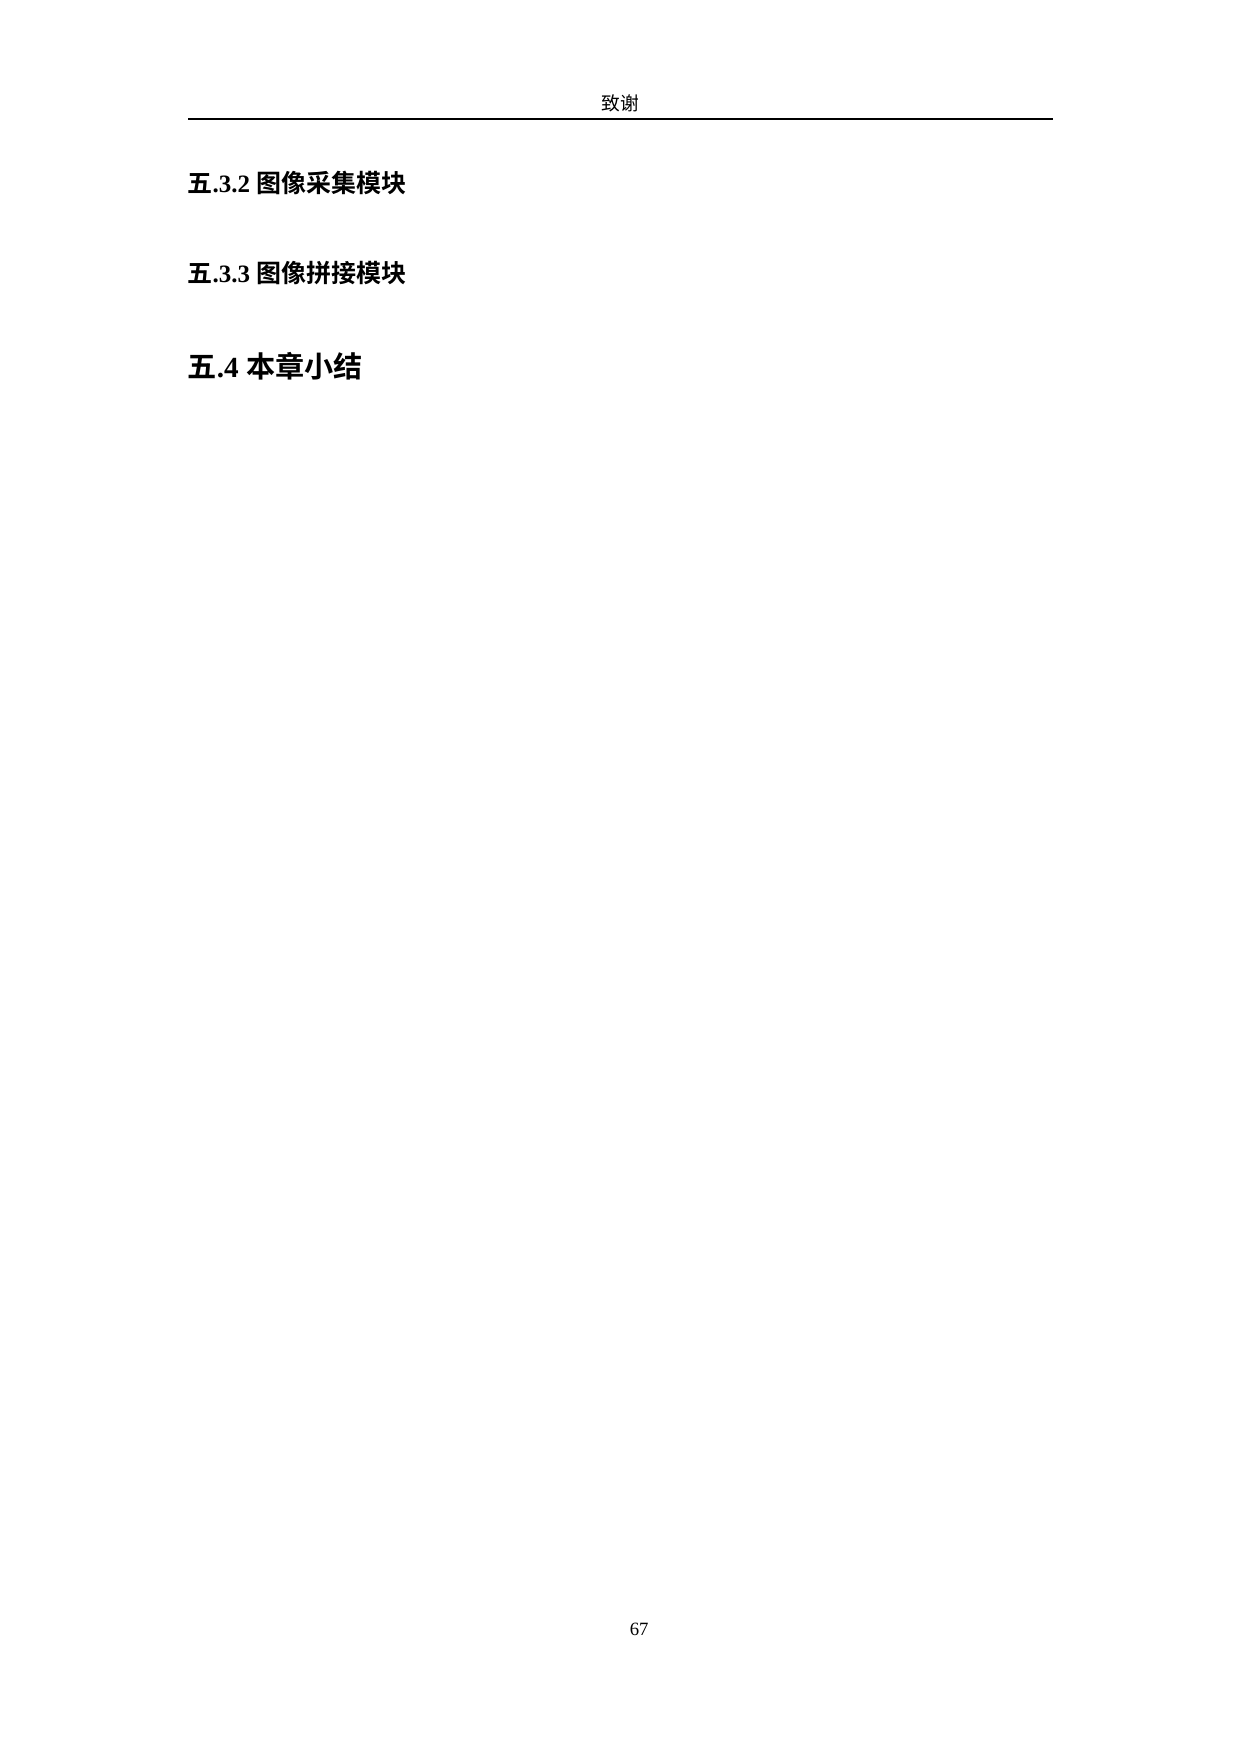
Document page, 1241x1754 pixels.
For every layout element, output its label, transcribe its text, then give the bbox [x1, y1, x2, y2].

subtitle 本章小结 [187, 343, 1053, 386]
subtitle 图像拼接模块 [187, 254, 1053, 290]
subtitle 图像采集模块 [187, 164, 1053, 200]
